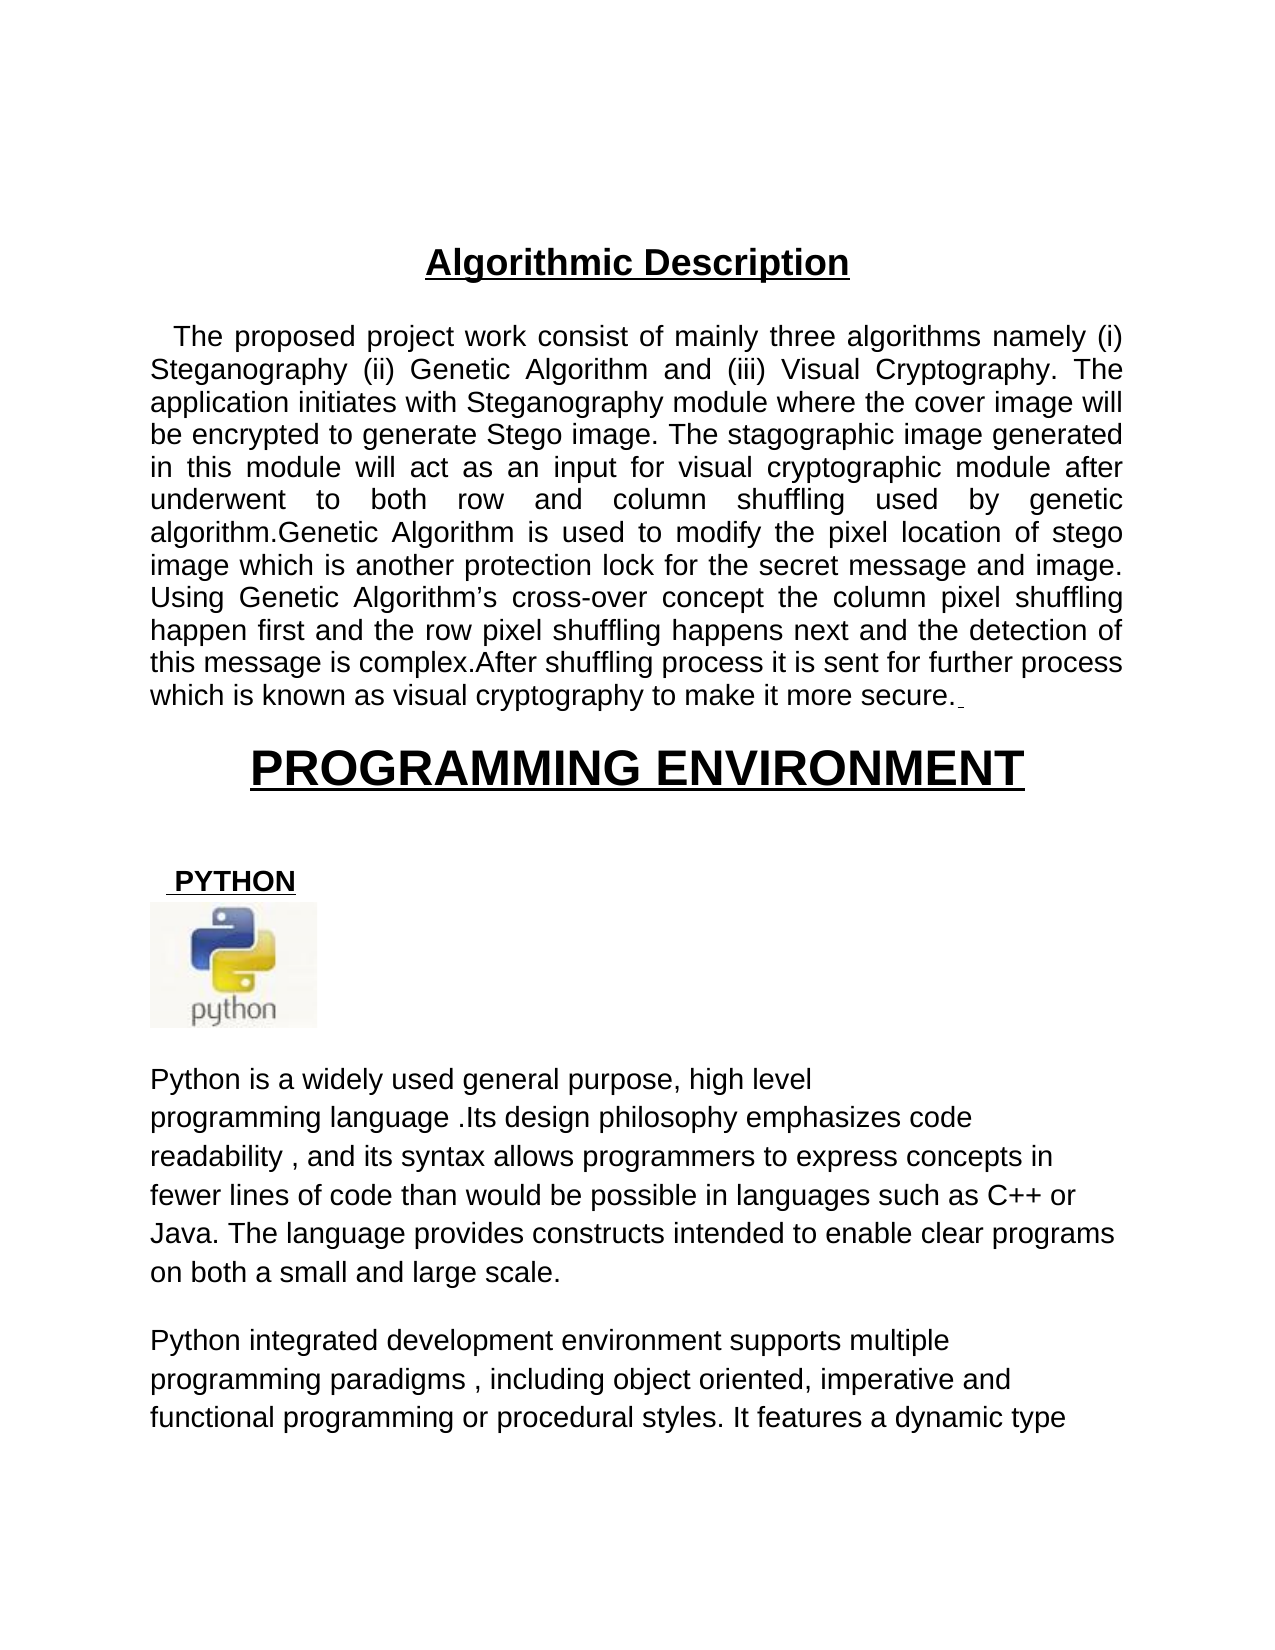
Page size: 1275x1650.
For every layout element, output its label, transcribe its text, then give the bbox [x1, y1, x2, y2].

text Algorithmic Description [150, 241, 1125, 284]
text PROGRAMMING ENVIRONMENT [150, 738, 1125, 795]
text The proposed project work consist of mainly three algorithms namely (i) Steganography (ii) Genetic Algorithm and (iii) Visual Cryptography. The application initiates with Steganography module where the cover image will be encrypted to generate Stego image. The stagographic image generated in this module will act as an input for visual cryptographic module after underwent to both row and column shuffling used by genetic algorithm.Genetic Algorithm is used to modify the pixel location of stego image which is another protection lock for the secret message and image. Using Genetic Algorithm’s cross-over concept the column pixel shuffling happen first and the row pixel shuffling happens next and the detection of this message is complex.After shuffling process it is sent for further process which is known as visual cryptography to make it more secure. [150, 320, 1125, 712]
picture [150, 902, 318, 1028]
text Python is a widely used general purpose, high level [150, 1062, 1125, 1096]
text programming language .Its design philosophy emphasizes code readability , and its syntax allows programmers to express concepts in fewer lines of code than would be possible in languages such as C++ or Java. The language provides constructs intended to enable clear programs on both a small and large scale. [150, 1101, 1125, 1288]
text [150, 1323, 1125, 1434]
text PYTHON [150, 864, 1125, 898]
